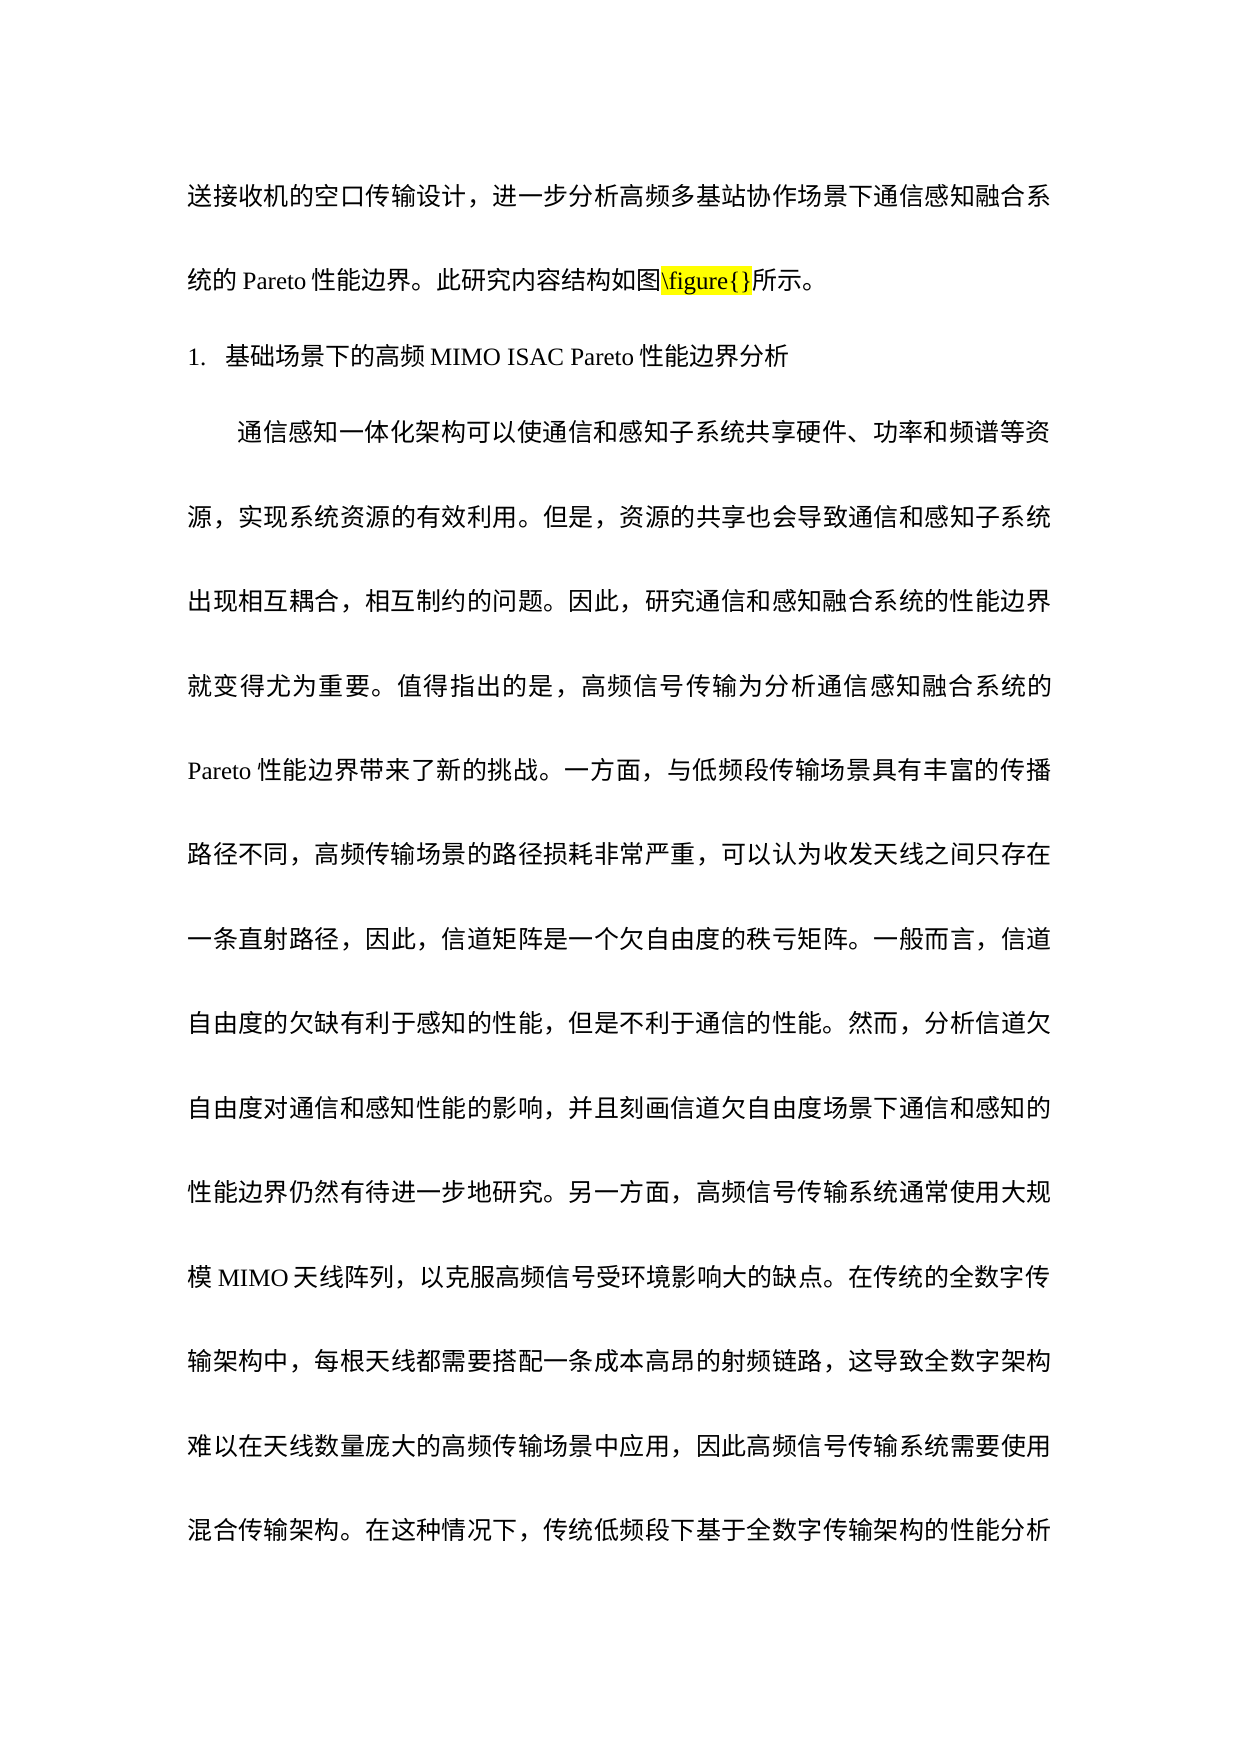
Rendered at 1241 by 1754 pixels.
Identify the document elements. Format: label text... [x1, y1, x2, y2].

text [187, 398, 1053, 1561]
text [187, 162, 1053, 311]
list 基础场景下的高频MIMO ISAC Pareto性能边界分析 [187, 322, 1053, 387]
